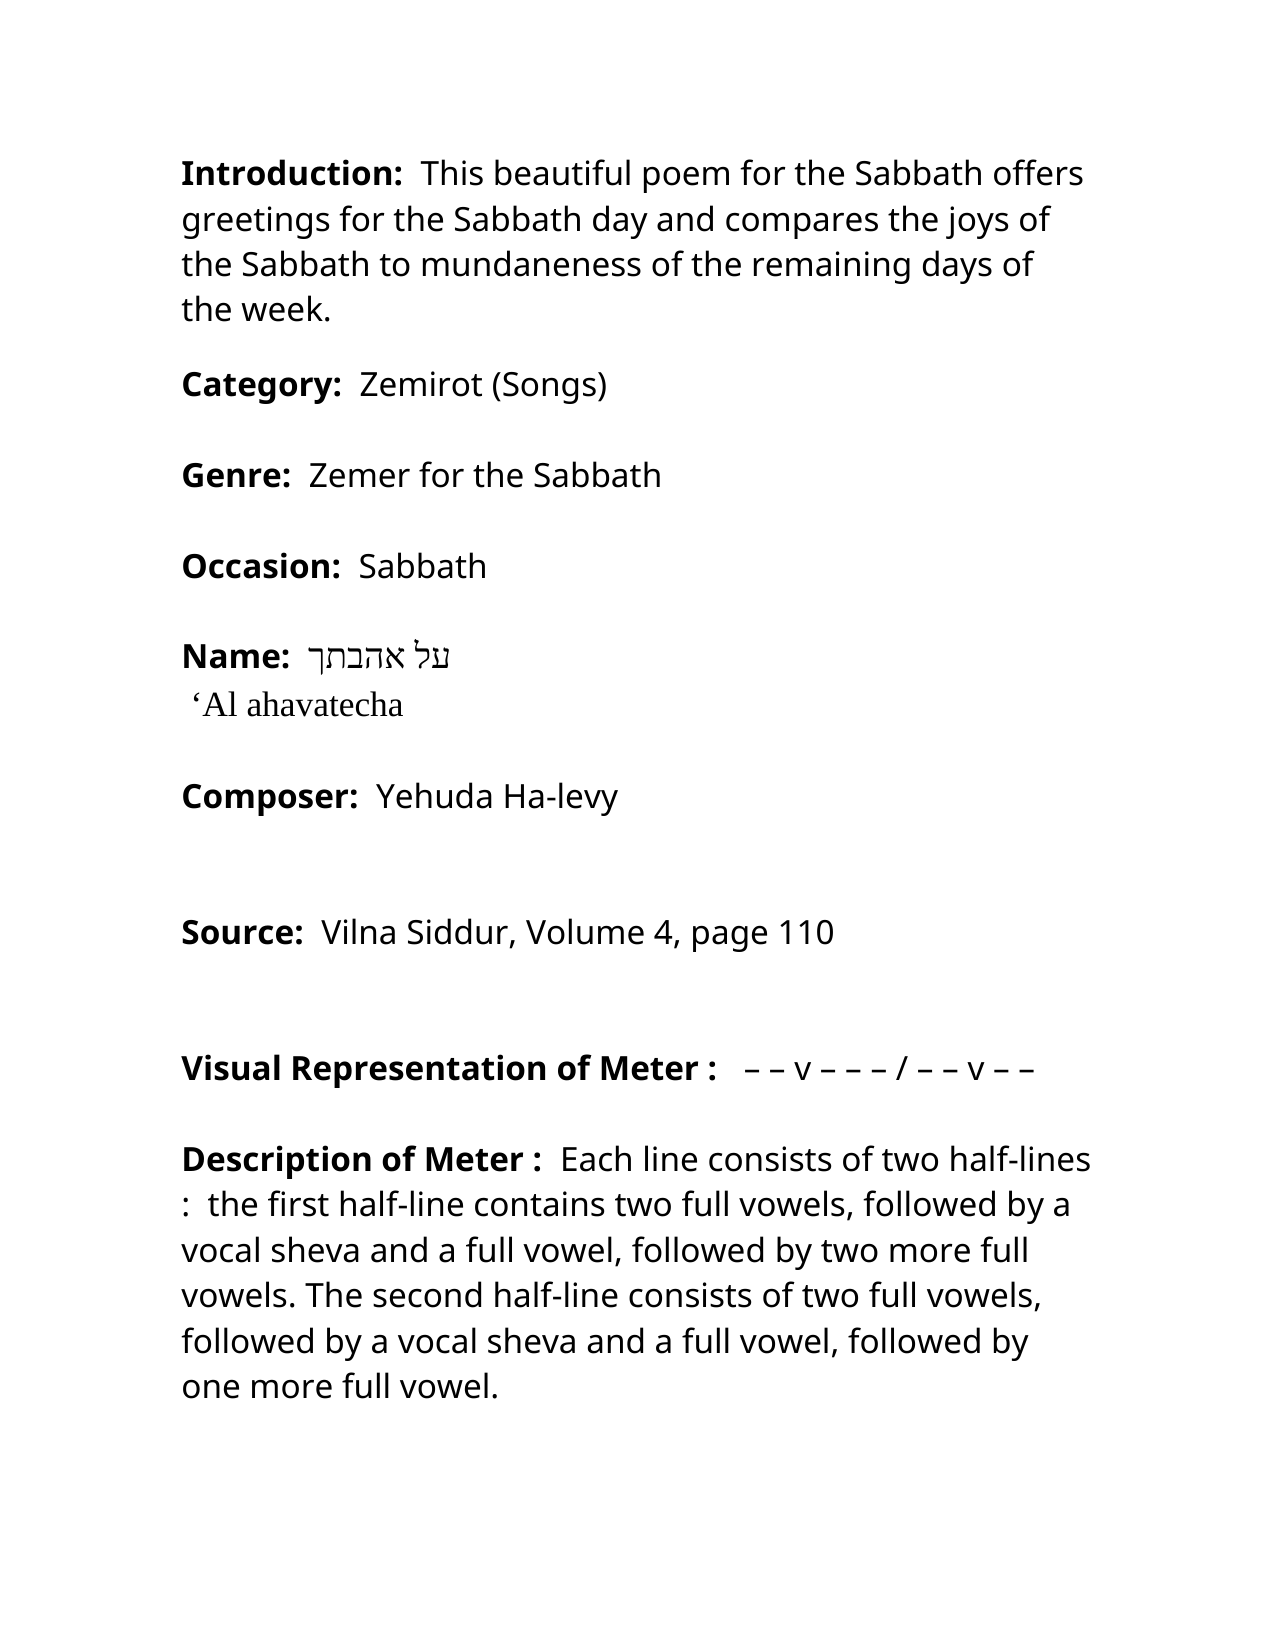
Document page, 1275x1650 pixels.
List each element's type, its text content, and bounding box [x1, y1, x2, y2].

text Introduction: This beautiful poem for the Sabbath offers greetings for the Sabbath day and compares the joys of the Sabbath to mundaneness of the remaining days of the week. [181, 150, 1094, 332]
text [181, 361, 1094, 1454]
